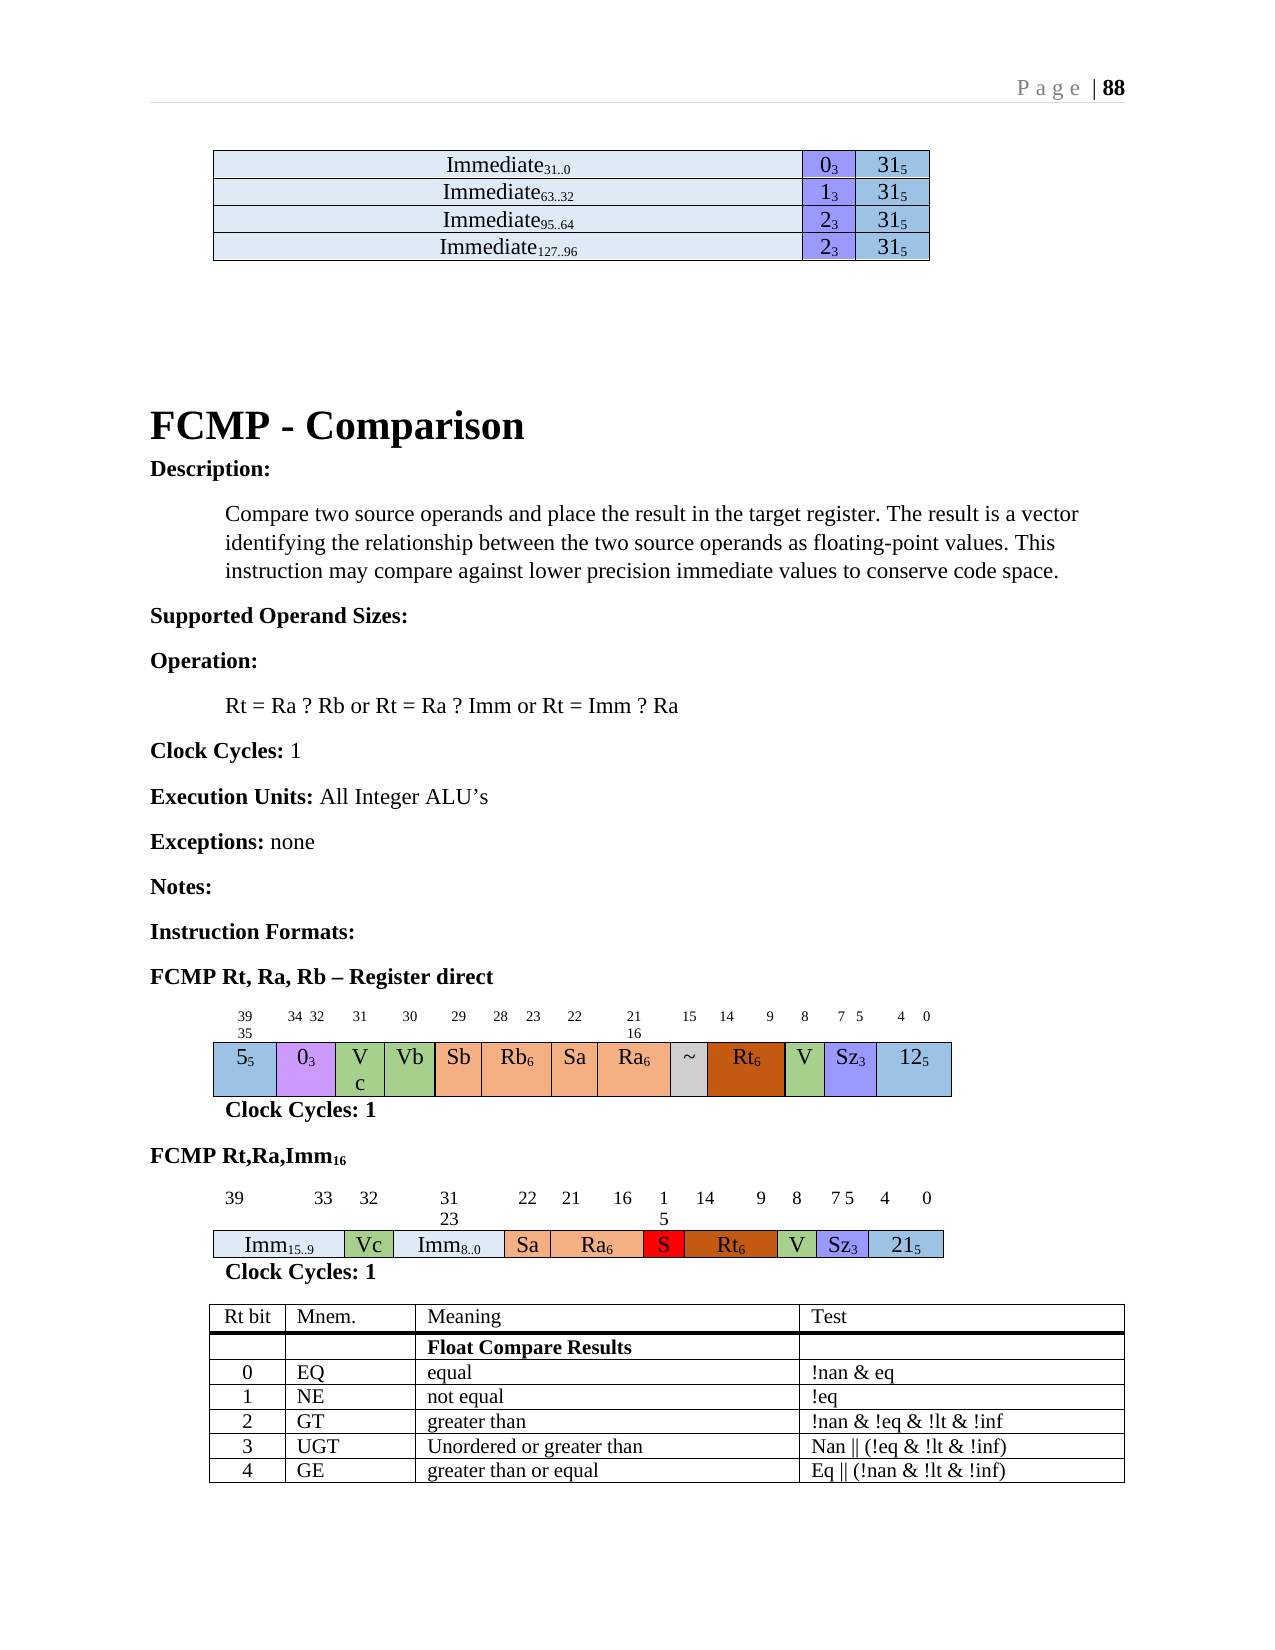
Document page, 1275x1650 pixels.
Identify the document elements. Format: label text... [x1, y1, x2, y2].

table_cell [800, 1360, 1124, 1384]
text Compare two source operands and place the result in the target register. The result is a vector identifying the relationship between the two source operands as floating-point values. This instruction may compare against lower precision immediate values to conserve code space. [225, 500, 1125, 583]
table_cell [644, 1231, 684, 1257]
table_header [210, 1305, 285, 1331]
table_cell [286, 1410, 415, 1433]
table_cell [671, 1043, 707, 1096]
text Supported Operand Sizes: [150, 602, 1125, 629]
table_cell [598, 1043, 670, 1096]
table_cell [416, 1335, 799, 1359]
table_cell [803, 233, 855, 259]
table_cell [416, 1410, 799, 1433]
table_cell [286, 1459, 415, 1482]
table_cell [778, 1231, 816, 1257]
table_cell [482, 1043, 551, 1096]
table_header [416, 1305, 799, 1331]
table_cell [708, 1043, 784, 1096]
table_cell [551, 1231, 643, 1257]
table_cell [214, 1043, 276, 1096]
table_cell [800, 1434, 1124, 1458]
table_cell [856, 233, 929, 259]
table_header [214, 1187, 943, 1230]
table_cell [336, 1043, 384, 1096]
subtitle FCMP - Comparison [150, 400, 1125, 448]
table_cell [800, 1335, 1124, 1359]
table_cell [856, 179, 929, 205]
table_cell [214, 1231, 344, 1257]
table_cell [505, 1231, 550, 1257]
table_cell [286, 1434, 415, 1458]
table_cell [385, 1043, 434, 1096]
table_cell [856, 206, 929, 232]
text Operation: [150, 647, 1125, 674]
text FCMP Rt, Ra, Rb – Register direct [150, 963, 1125, 989]
text Exceptions: none [150, 828, 1125, 854]
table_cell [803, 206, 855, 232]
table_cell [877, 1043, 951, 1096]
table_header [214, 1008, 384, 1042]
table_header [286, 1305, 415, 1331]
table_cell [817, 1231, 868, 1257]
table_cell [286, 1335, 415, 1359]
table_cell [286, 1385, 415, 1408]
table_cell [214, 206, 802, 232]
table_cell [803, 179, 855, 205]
text Clock Cycles: 1 [225, 1097, 1125, 1123]
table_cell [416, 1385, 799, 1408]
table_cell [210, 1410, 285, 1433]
text Execution Units: All Integer ALU’s [150, 783, 1125, 809]
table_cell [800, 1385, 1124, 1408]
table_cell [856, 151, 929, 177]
text FCMP Rt,Ra,Imm16 [150, 1142, 1125, 1168]
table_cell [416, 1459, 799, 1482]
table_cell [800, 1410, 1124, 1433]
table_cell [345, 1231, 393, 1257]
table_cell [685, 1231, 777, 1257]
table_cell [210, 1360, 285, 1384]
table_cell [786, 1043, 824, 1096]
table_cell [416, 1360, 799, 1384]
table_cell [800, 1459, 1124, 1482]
text Clock Cycles: 1 [225, 1258, 1125, 1285]
text Clock Cycles: 1 [150, 738, 1125, 764]
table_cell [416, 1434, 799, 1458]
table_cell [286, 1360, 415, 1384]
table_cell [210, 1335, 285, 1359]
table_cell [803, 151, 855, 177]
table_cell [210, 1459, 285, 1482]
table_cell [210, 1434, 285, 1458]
text Notes: [150, 873, 1125, 899]
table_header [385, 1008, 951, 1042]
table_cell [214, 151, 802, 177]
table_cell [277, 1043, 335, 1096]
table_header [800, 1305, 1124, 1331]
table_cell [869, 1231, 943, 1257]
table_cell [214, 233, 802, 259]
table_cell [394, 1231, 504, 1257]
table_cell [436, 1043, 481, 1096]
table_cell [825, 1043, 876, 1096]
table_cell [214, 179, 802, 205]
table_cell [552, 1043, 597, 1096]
text Description: [150, 455, 1125, 482]
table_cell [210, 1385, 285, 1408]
text Rt = Ra ? Rb or Rt = Ra ? Imm or Rt = Imm ? Ra [225, 692, 1125, 719]
text Instruction Formats: [150, 918, 1125, 944]
